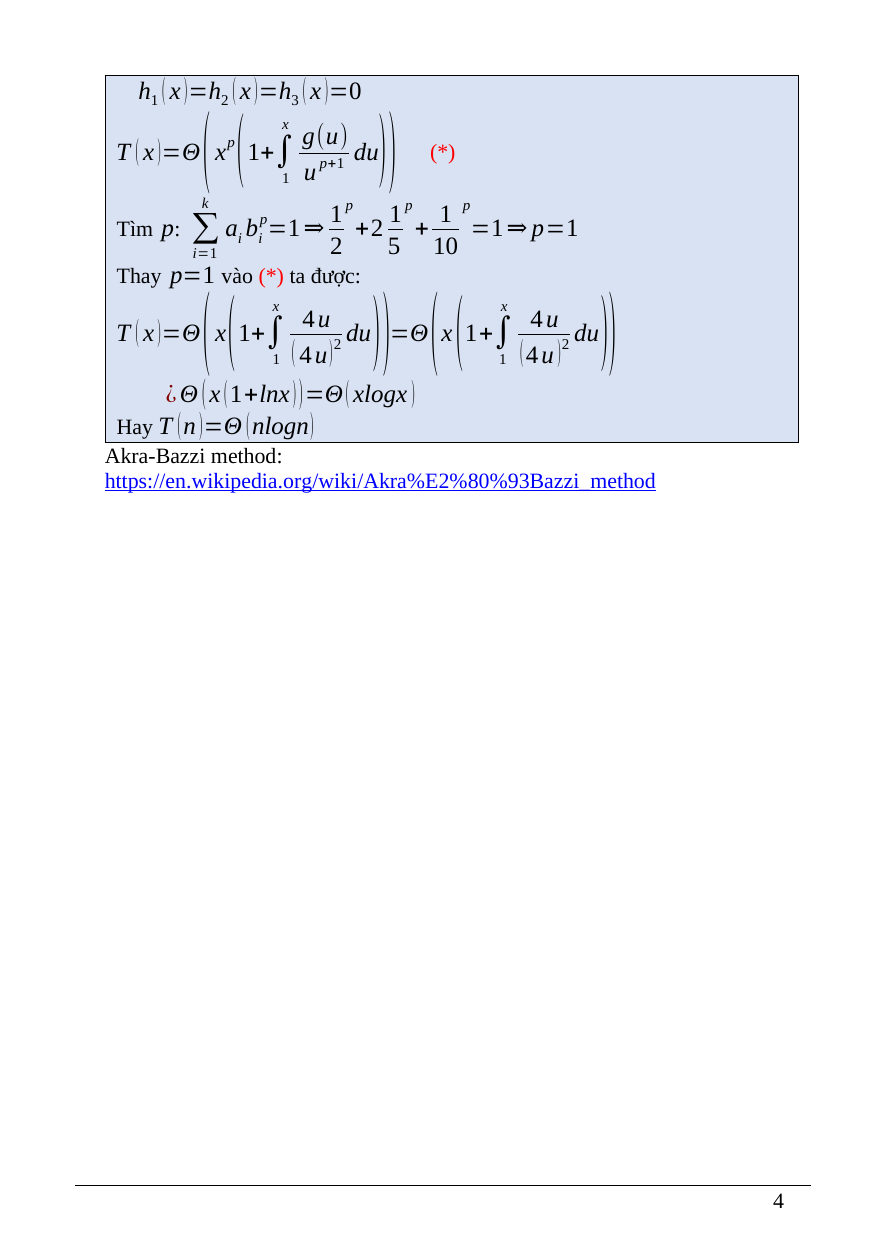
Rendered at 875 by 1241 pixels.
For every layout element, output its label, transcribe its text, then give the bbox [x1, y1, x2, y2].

list https://en.wikipedia.org/wiki/Akra%E2%80%93Bazzi_method [104, 468, 799, 493]
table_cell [106, 76, 798, 442]
list Akra-Bazzi method: [104, 443, 799, 468]
